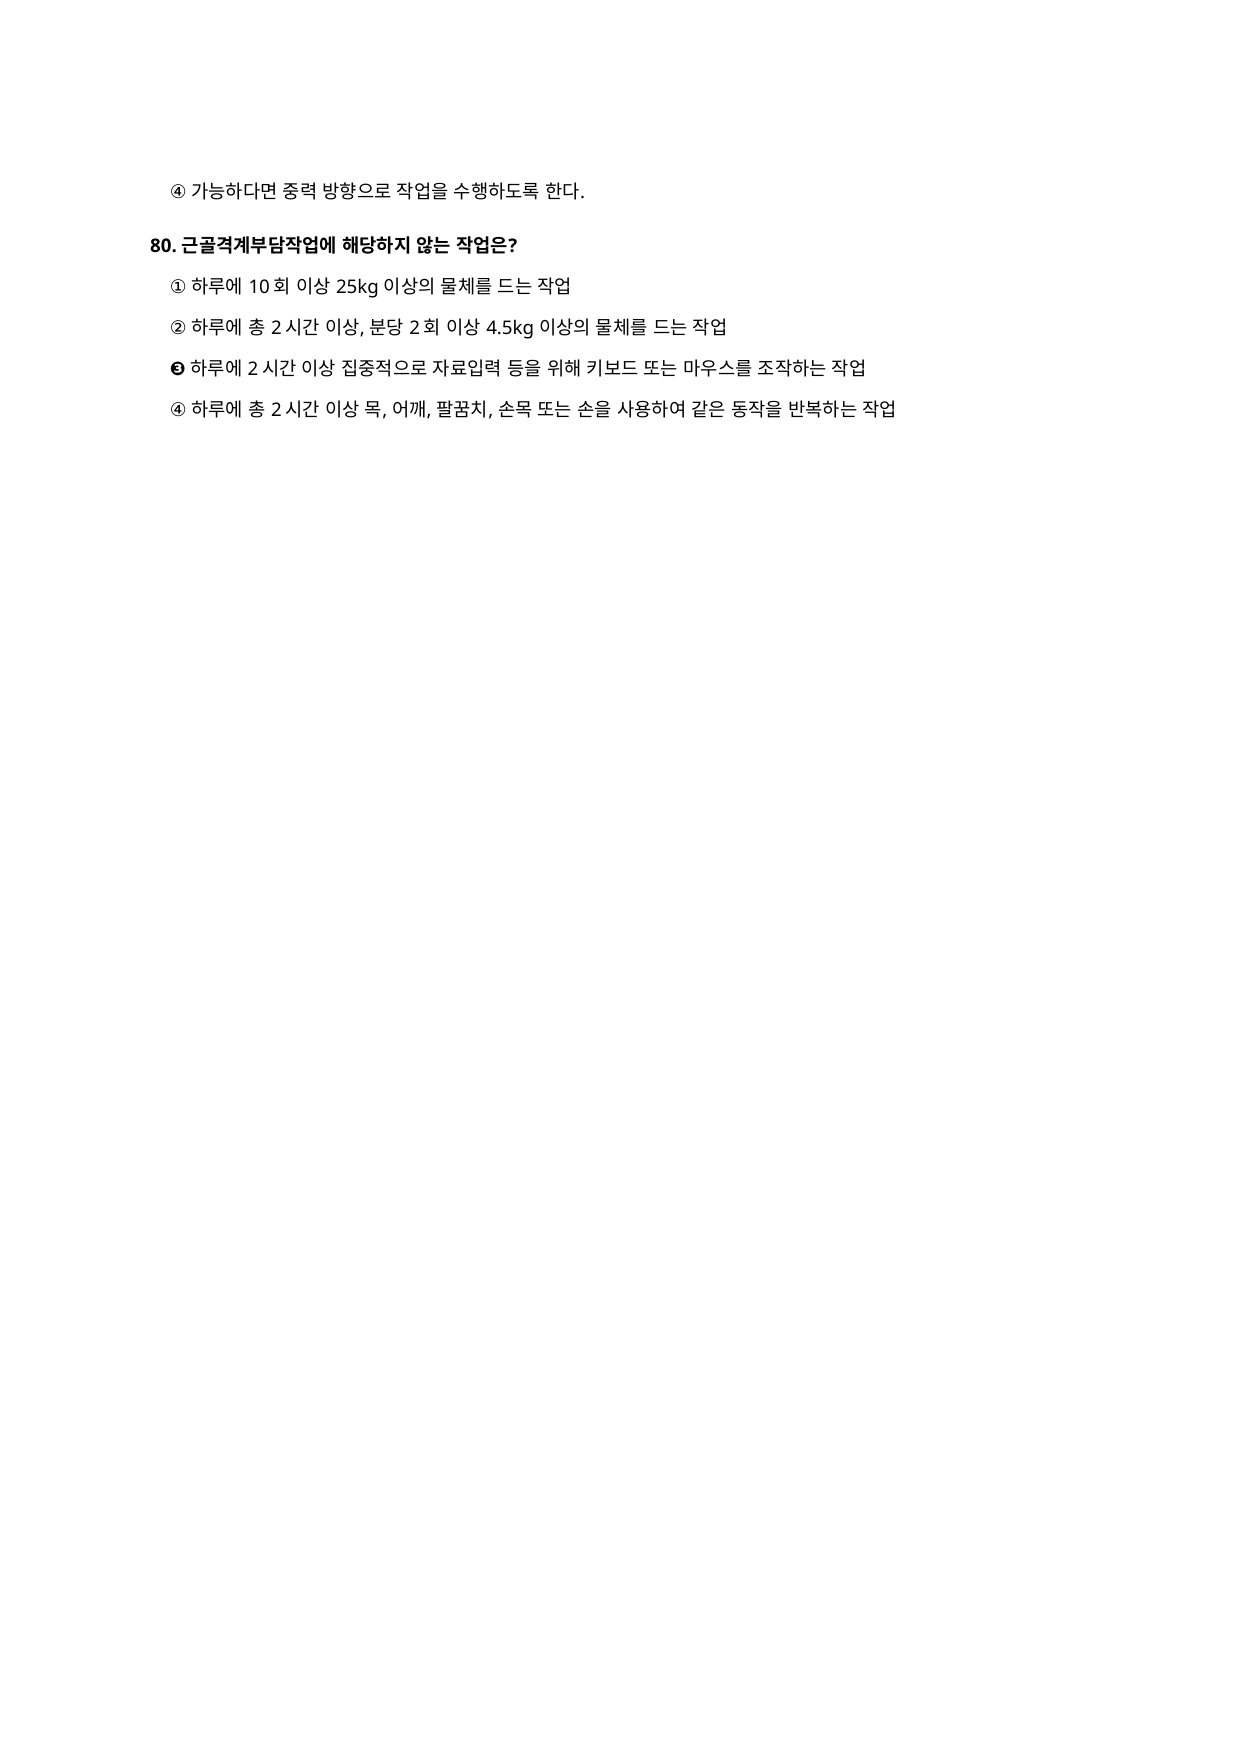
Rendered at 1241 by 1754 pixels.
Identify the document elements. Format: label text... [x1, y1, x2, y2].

text 80. 근골격계부담작업에 해당하지 않는 작업은? [150, 231, 1090, 258]
text ① 하루에 10회 이상 25kg 이상의 물체를 드는 작업 [150, 272, 1090, 299]
text ④ 하루에 총 2시간 이상 목, 어깨, 팔꿈치, 손목 또는 손을 사용하여 같은 동작을 반복하는 작업 [150, 394, 1090, 422]
text ④ 가능하다면 중력 방향으로 작업을 수행하도록 한다. [150, 177, 1090, 204]
text ② 하루에 총 2시간 이상, 분당 2회 이상 4.5kg 이상의 물체를 드는 작업 [150, 312, 1090, 340]
text ❸ 하루에 2시간 이상 집중적으로 자료입력 등을 위해 키보드 또는 마우스를 조작하는 작업 [150, 353, 1090, 381]
